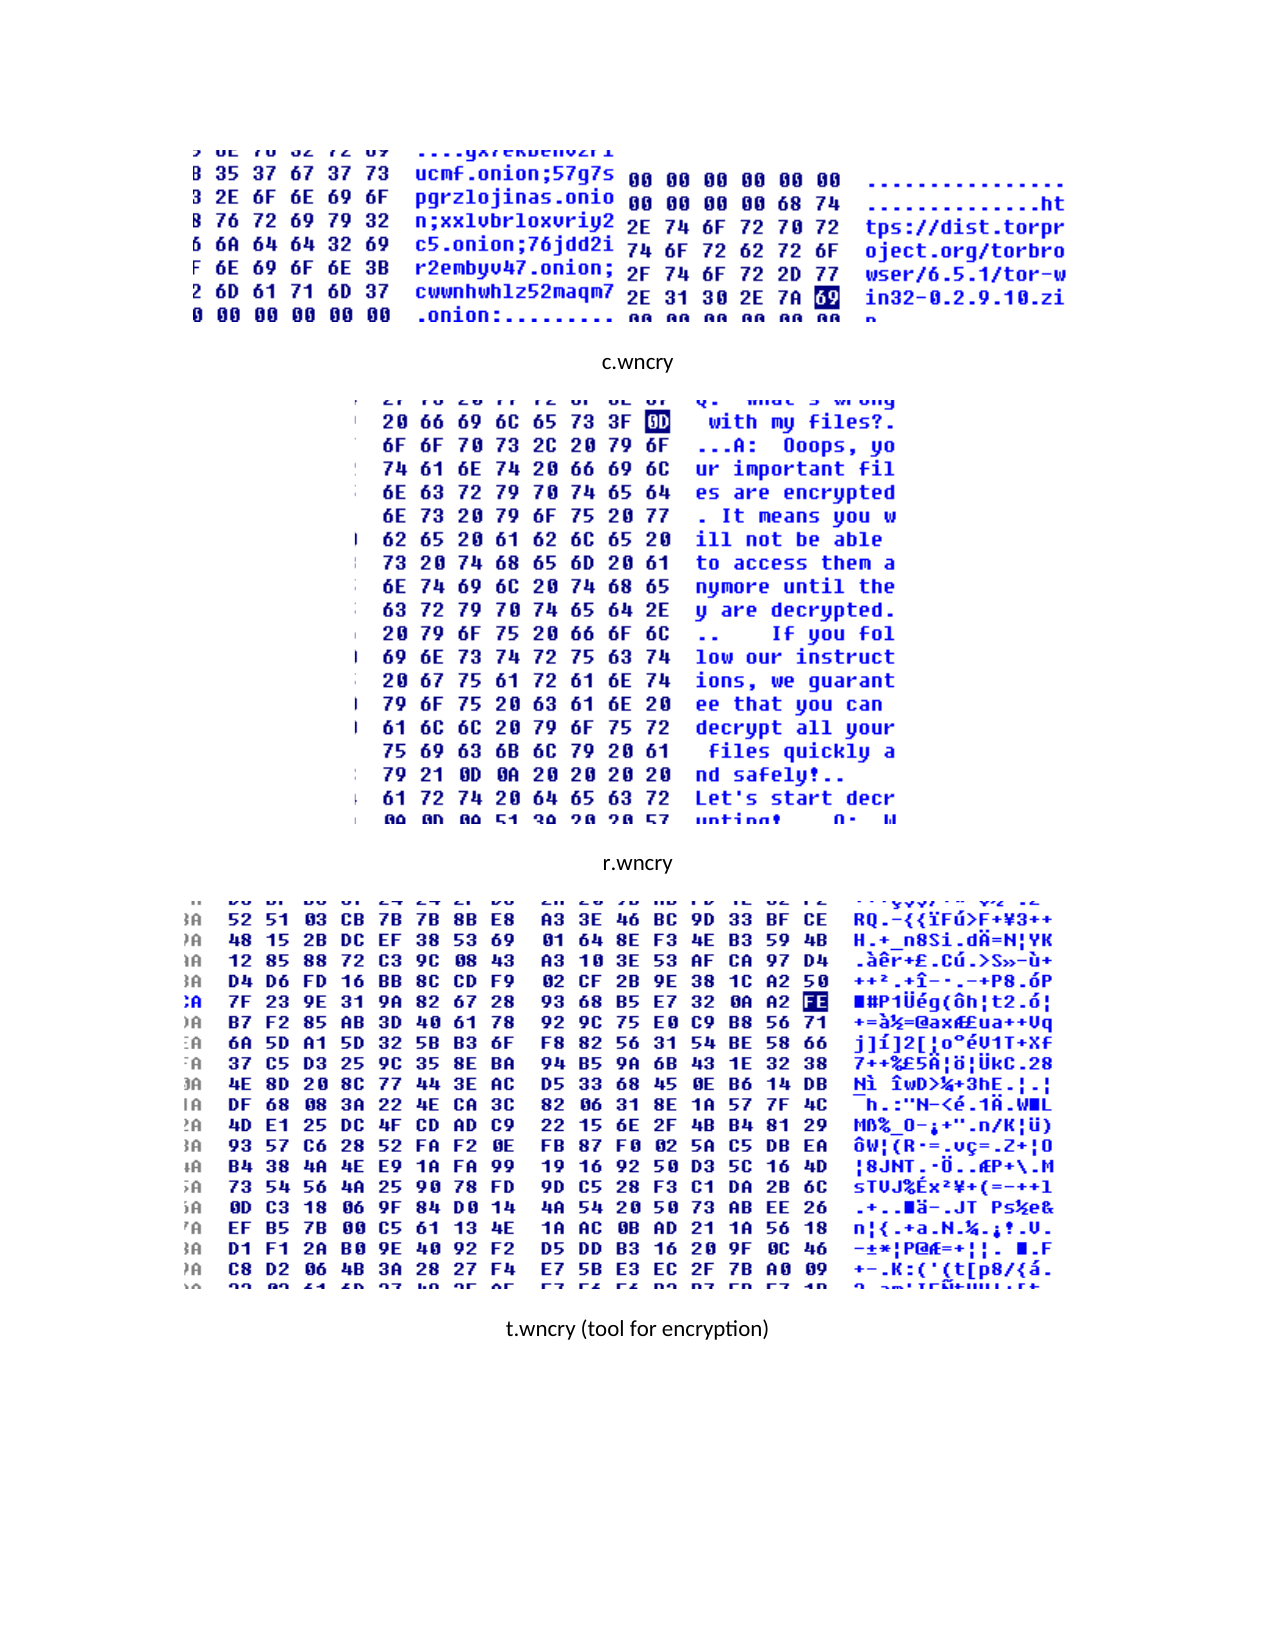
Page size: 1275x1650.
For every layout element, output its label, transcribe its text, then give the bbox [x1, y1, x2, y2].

picture [184, 901, 1091, 1289]
text t.wncry (tool for encryption) [150, 1314, 1125, 1342]
picture [193, 150, 1083, 322]
picture [354, 400, 921, 824]
text r.wncry [150, 848, 1125, 876]
text c.wncry [150, 347, 1125, 375]
